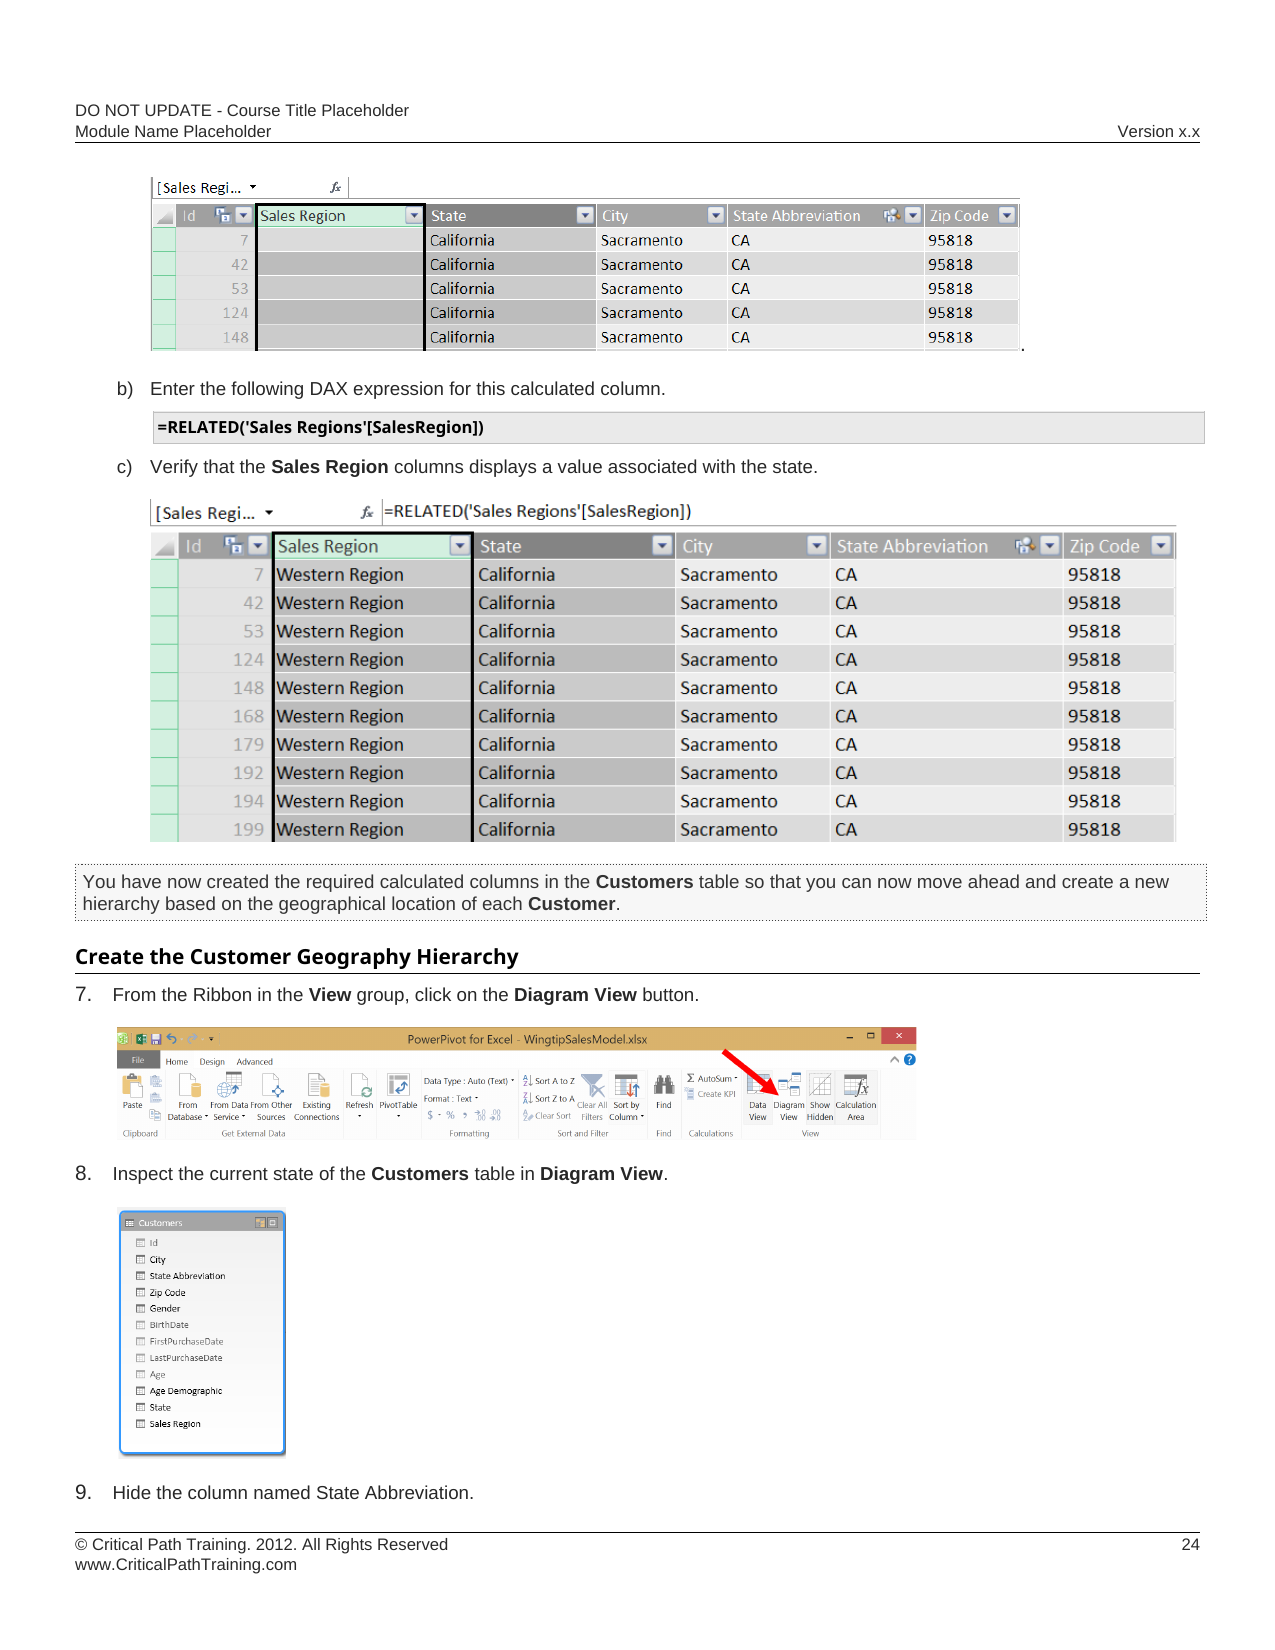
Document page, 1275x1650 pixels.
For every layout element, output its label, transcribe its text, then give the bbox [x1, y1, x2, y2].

picture [150, 499, 1177, 842]
text =RELATED('Sales Regions'[SalesRegion]) [154, 413, 1204, 443]
subtitle Create the Customer Geography Hierarchy [75, 942, 1200, 973]
text Hide the column named State Abbreviation. [75, 1480, 1200, 1504]
text From the Ribbon in the View group, click on the Diagram View button. [75, 982, 1200, 1006]
picture [117, 1027, 917, 1140]
text You have now created the required calculated columns in the Customers table so that you can now move ahead and create a new hierarchy based on the geographical location of each Customer. [75, 863, 1207, 921]
text Enter the following DAX expression for this calculated column. [117, 377, 1200, 399]
text Verify that the Sales Region columns displays a value associated with the state. [117, 456, 1200, 478]
picture [117, 1207, 288, 1459]
text Inspect the current state of the Customers table in Diagram View. [75, 1161, 1200, 1185]
picture [150, 177, 1020, 351]
